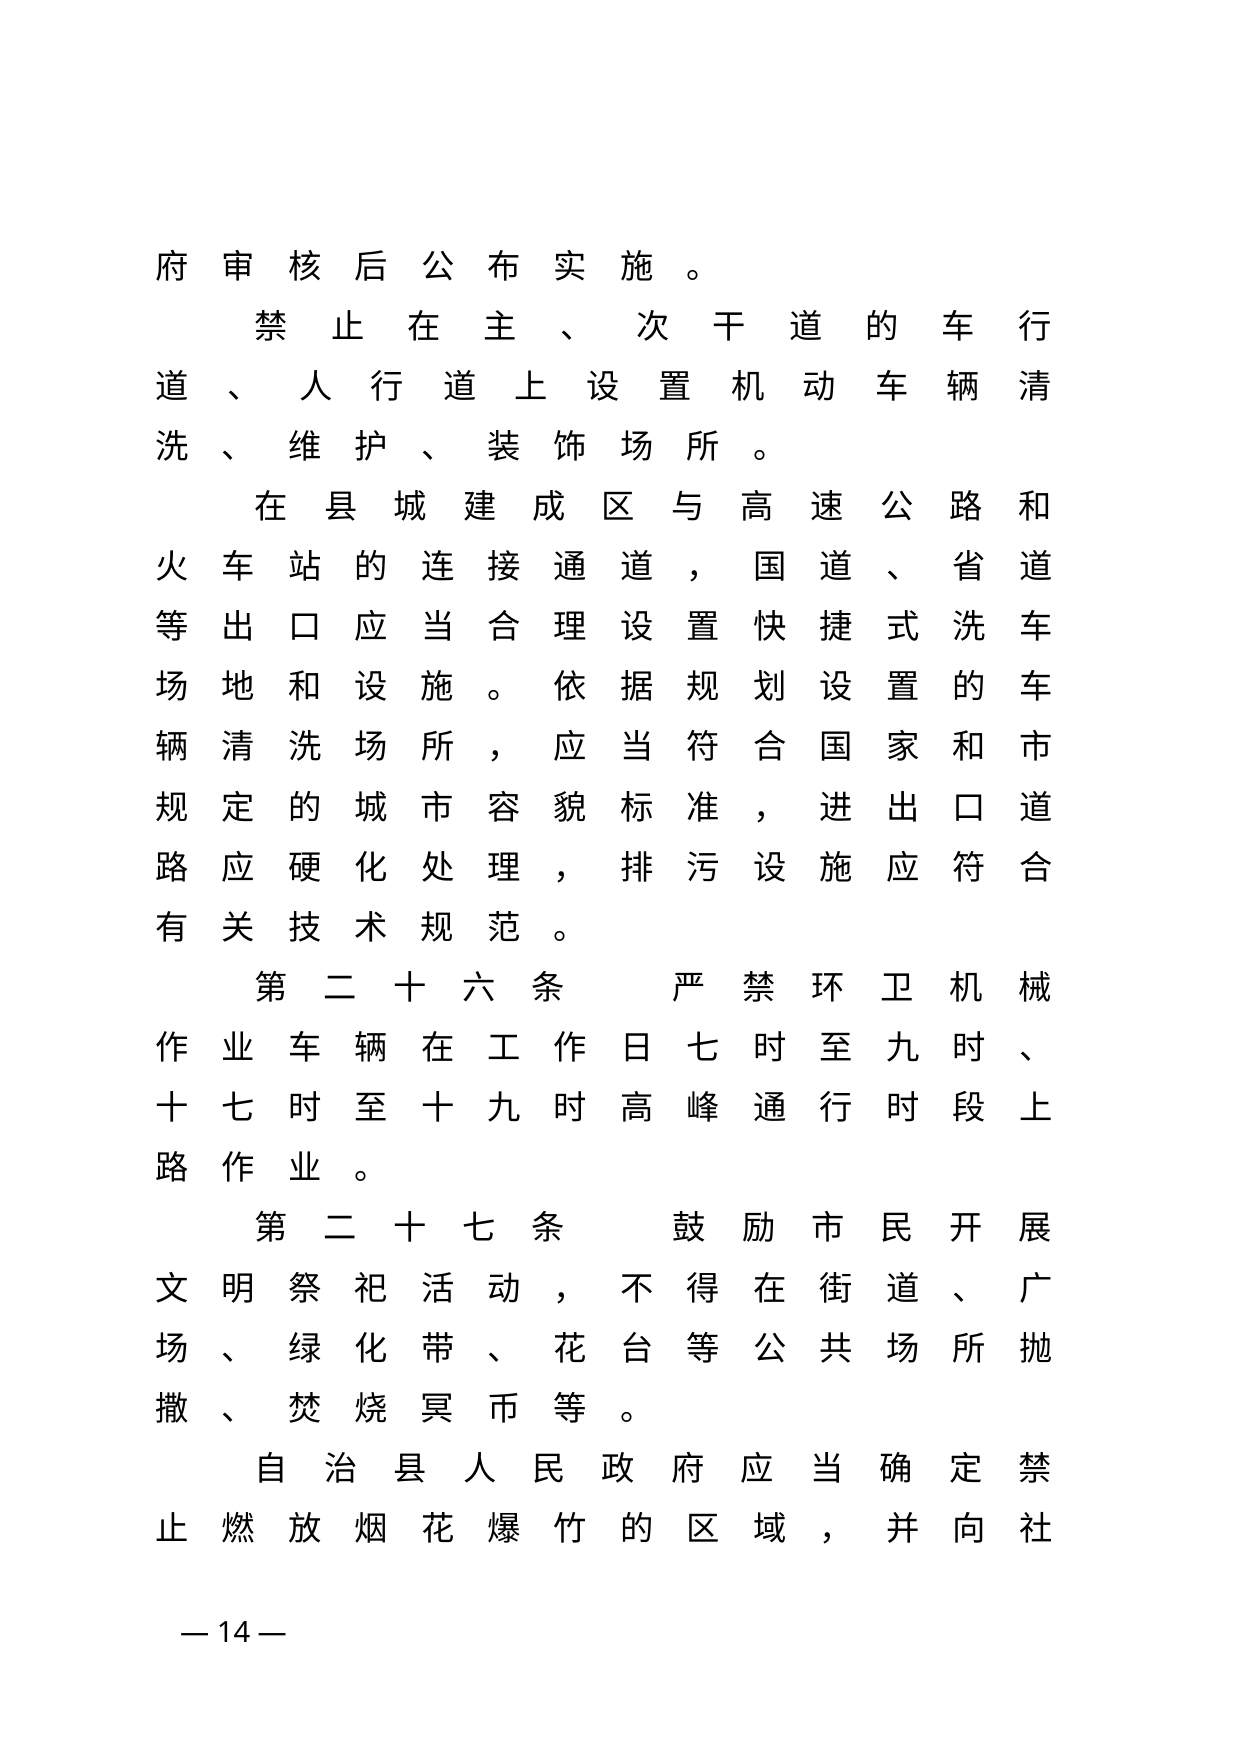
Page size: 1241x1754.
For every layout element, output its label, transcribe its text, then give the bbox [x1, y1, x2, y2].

text 第二十六条 严禁环卫机械作业车辆在工作日七时至九时、十七时至十九时高峰通行时段上路作业。 [155, 955, 1085, 1195]
text 第二十七条 鼓励市民开展文明祭祀活动，不得在街道、广场、绿化带、花台等公共场所抛撒、焚烧冥币等。 [155, 1195, 1085, 1436]
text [155, 233, 1085, 294]
text 禁止在主、次干道的车行道、人行道上设置机动车辆清洗、维护、装饰场所。 [155, 294, 1085, 474]
text 在县城建成区与高速公路和火车站的连接通道，国道、省道等出口应当合理设置快捷式洗车场地和设施。依据规划设置的车辆清洗场所，应当符合国家和市规定的城市容貌标准，进出口道路应硬化处理，排污设施应符合有关技术规范。 [155, 474, 1085, 955]
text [155, 1436, 1085, 1556]
